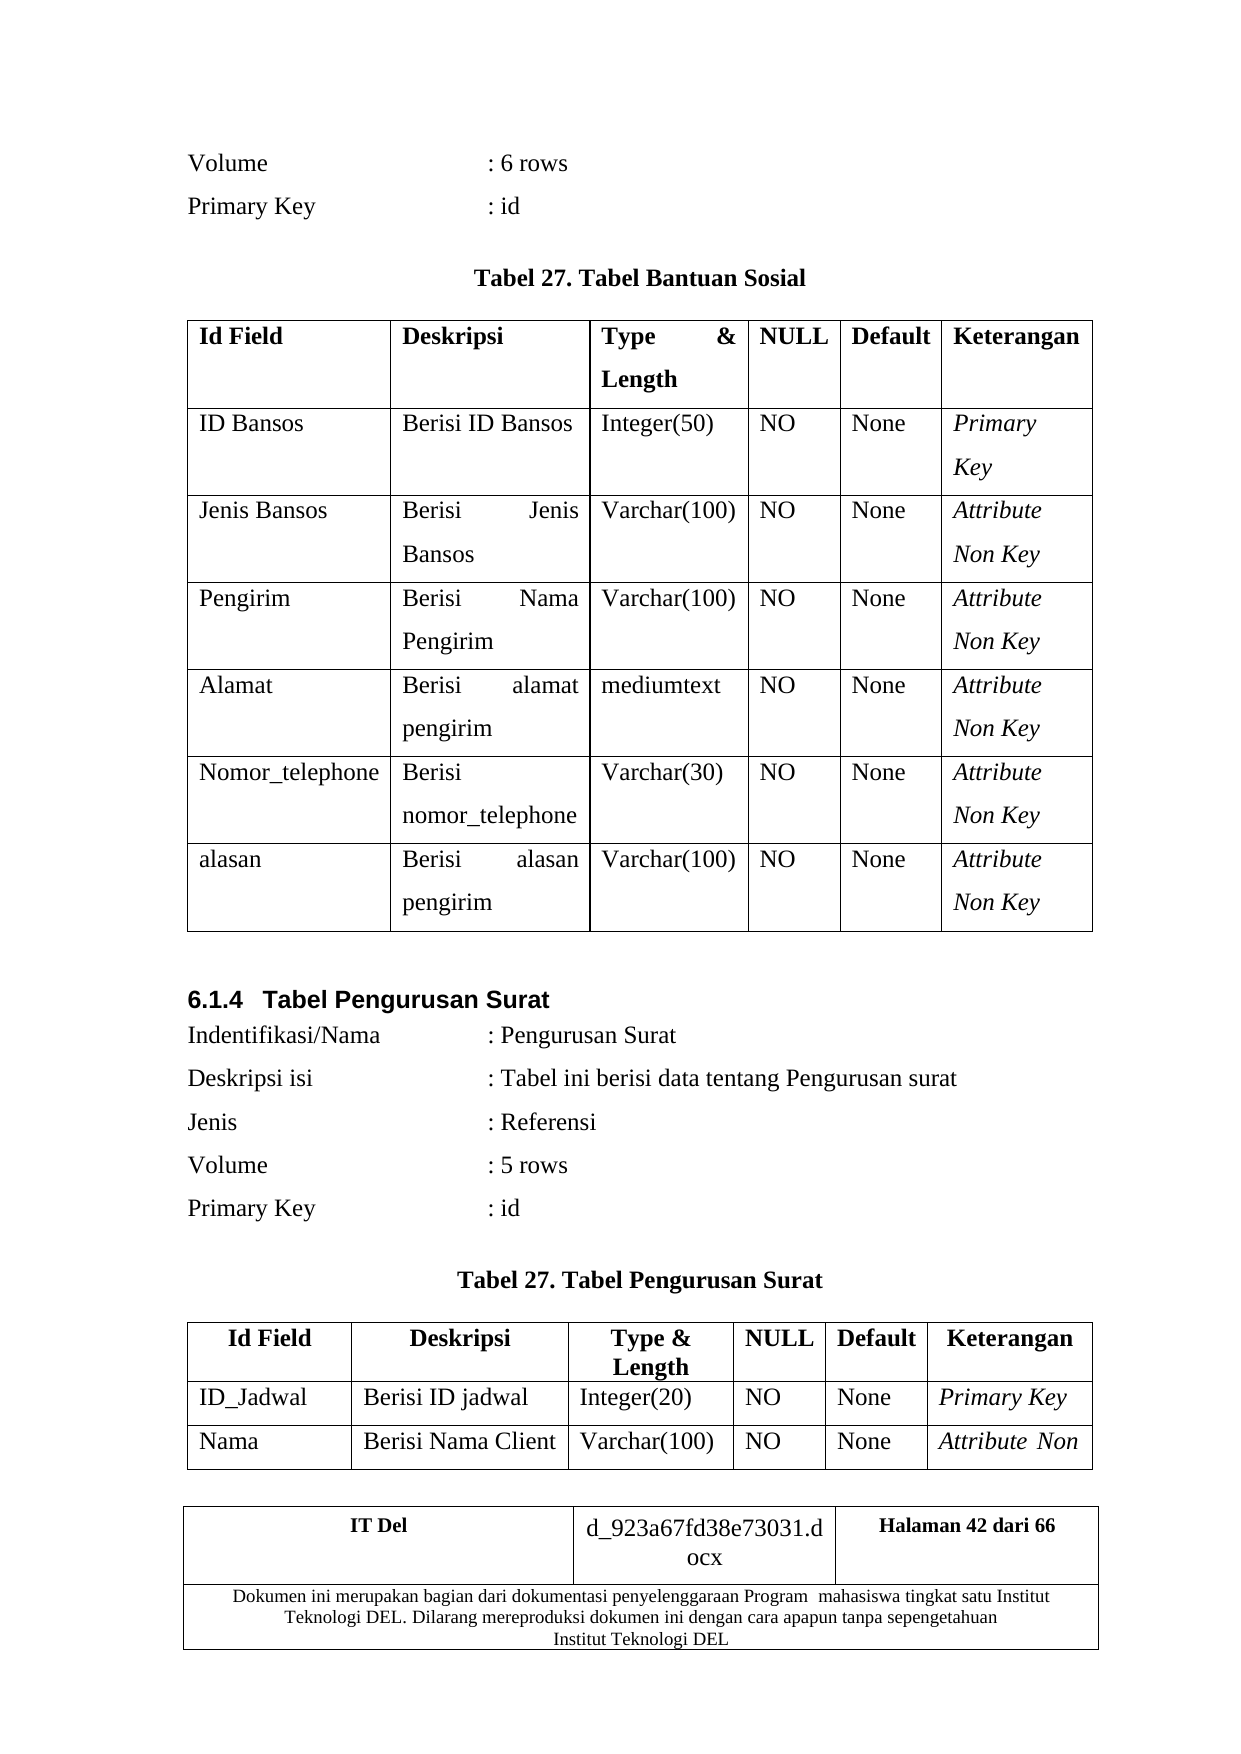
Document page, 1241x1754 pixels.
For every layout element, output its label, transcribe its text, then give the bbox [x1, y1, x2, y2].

table_header Default [841, 321, 941, 407]
table_cell Berisi ID Bansos [391, 409, 589, 494]
text Indentifikasi/Nama : Pengurusan Surat [187, 1020, 1092, 1049]
table_cell Berisi Nama Client [352, 1426, 568, 1469]
table_header Default [826, 1323, 927, 1381]
table_cell None [841, 496, 941, 582]
table_cell Attribute Non Key [942, 583, 1092, 669]
table_cell None [826, 1426, 927, 1469]
table_cell Berisi Nama Pengirim [391, 583, 589, 669]
text Volume : 6 rows [187, 148, 1092, 176]
table_cell NO [749, 844, 840, 931]
table_cell Primary Key [928, 1382, 1092, 1425]
table_cell NO [734, 1382, 825, 1425]
table_cell Varchar(100) [591, 496, 748, 582]
table_header Keterangan [928, 1323, 1092, 1381]
table_cell NO [749, 583, 840, 669]
table_cell Attribute Non Key [928, 1426, 1092, 1469]
table_cell ID_Jadwal [188, 1382, 351, 1425]
table_cell Integer(20) [569, 1382, 733, 1425]
text Deskripsi isi : Tabel ini berisi data tentang Pengurusan surat [187, 1063, 1092, 1092]
table_cell Varchar(100) [591, 583, 748, 669]
table_cell Nomor_telephone [188, 757, 390, 843]
table_cell mediumtext [591, 670, 748, 756]
table_cell Attribute Non Key [942, 496, 1092, 582]
text Primary Key : id [187, 1193, 1092, 1222]
text Jenis : Referensi [187, 1107, 1092, 1135]
table_cell Attribute Non Key [942, 670, 1092, 756]
table_cell NO [734, 1426, 825, 1469]
table_cell Attribute Non Key [942, 757, 1092, 843]
table_cell Berisi ID jadwal [352, 1382, 568, 1425]
table_cell Berisi Jenis Bansos [391, 496, 589, 582]
table_cell Berisi alamat pengirim [391, 670, 589, 756]
table_cell Berisi alasan pengirim [391, 844, 589, 931]
table_cell Alamat [188, 670, 390, 756]
table_cell None [841, 670, 941, 756]
table_header Type & Length [591, 321, 748, 407]
table_cell None [841, 844, 941, 931]
table_cell Varchar(100) [569, 1426, 733, 1469]
text Tabel 27. Tabel Bantuan Sosial [187, 263, 1092, 291]
table_cell Jenis Bansos [188, 496, 390, 582]
table_cell Pengirim [188, 583, 390, 669]
table_cell alasan [188, 844, 390, 931]
table_cell Varchar(100) [591, 844, 748, 931]
table_cell Varchar(30) [591, 757, 748, 843]
table_header Id Field [188, 1323, 351, 1381]
table_cell NO [749, 496, 840, 582]
table_cell NO [749, 409, 840, 494]
table_cell Primary Key [942, 409, 1092, 494]
table_header Type & Length [569, 1323, 733, 1381]
subtitle Tabel Pengurusan Surat [187, 985, 1092, 1014]
table_cell None [826, 1382, 927, 1425]
text Volume : 5 rows [187, 1150, 1092, 1178]
table_header Deskripsi [352, 1323, 568, 1381]
table_cell NO [749, 757, 840, 843]
text Tabel 27. Tabel Pengurusan Surat [187, 1265, 1092, 1293]
table_header NULL [734, 1323, 825, 1381]
table_cell None [841, 409, 941, 494]
table_cell Integer(50) [591, 409, 748, 494]
text Primary Key : id [187, 191, 1092, 219]
table_cell Attribute Non Key [942, 844, 1092, 931]
table_cell ID Bansos [188, 409, 390, 494]
table_header Deskripsi [391, 321, 589, 407]
table_cell NO [749, 670, 840, 756]
table_header NULL [749, 321, 840, 407]
table_cell Nama lengkap [188, 1426, 351, 1469]
table_header Keterangan [942, 321, 1092, 407]
table_cell None [841, 757, 941, 843]
table_cell Berisi nomor_telephone [391, 757, 589, 843]
table_header Id Field [188, 321, 390, 407]
table_cell None [841, 583, 941, 669]
